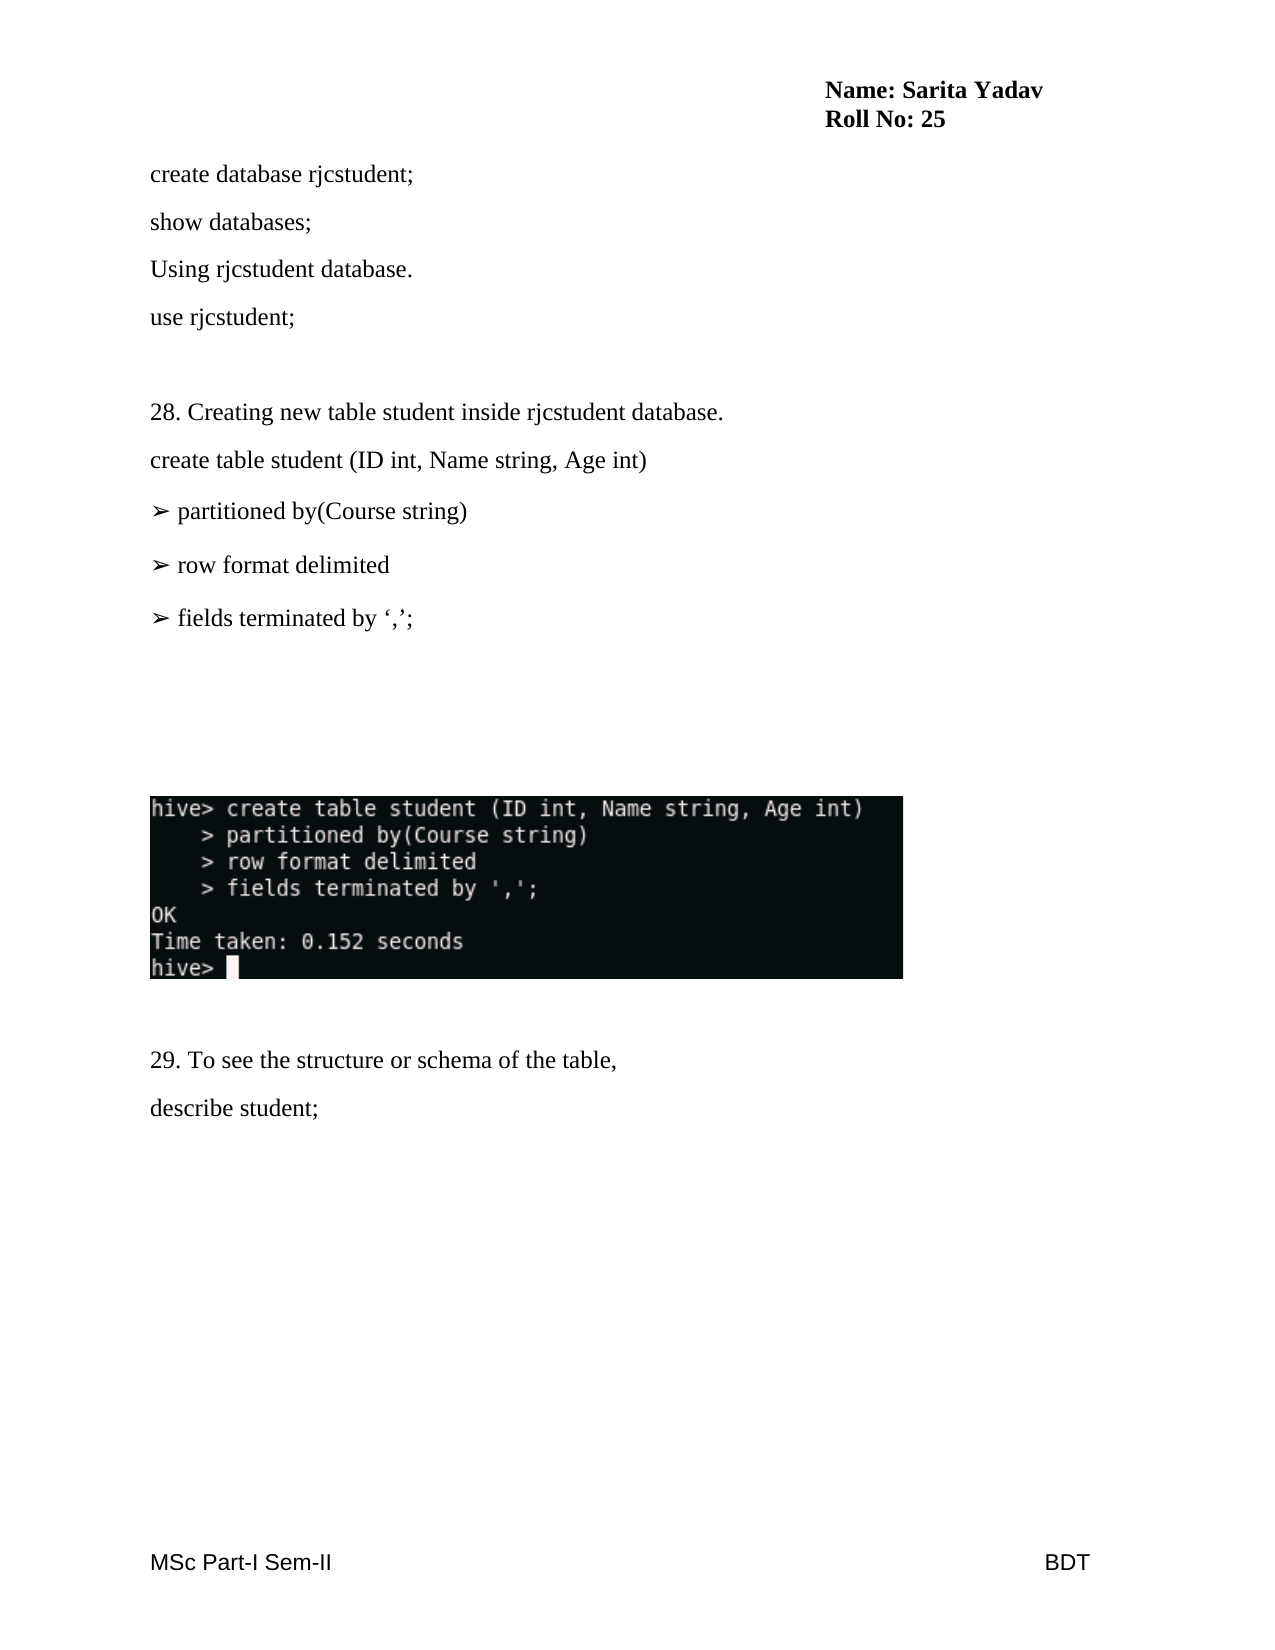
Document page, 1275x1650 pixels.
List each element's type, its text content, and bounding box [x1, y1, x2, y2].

text ➢ fields terminated by ‘,’; [150, 600, 1125, 634]
text 29. To see the structure or schema of the table, [150, 1046, 1125, 1074]
text 28. Creating new table student inside rjcstudent database. [150, 397, 1125, 426]
picture [150, 796, 904, 979]
text create table student (ID int, Name string, Age int) [150, 445, 1125, 474]
text ➢ row format delimited [150, 546, 1125, 580]
text use rjcstudent; [150, 302, 1125, 331]
text create database rjcstudent; [150, 159, 1125, 188]
text show databases; [150, 207, 1125, 235]
text describe student; [150, 1093, 1125, 1122]
text ➢ partitioned by(Course string) [150, 493, 1125, 527]
text Using rjcstudent database. [150, 254, 1125, 283]
